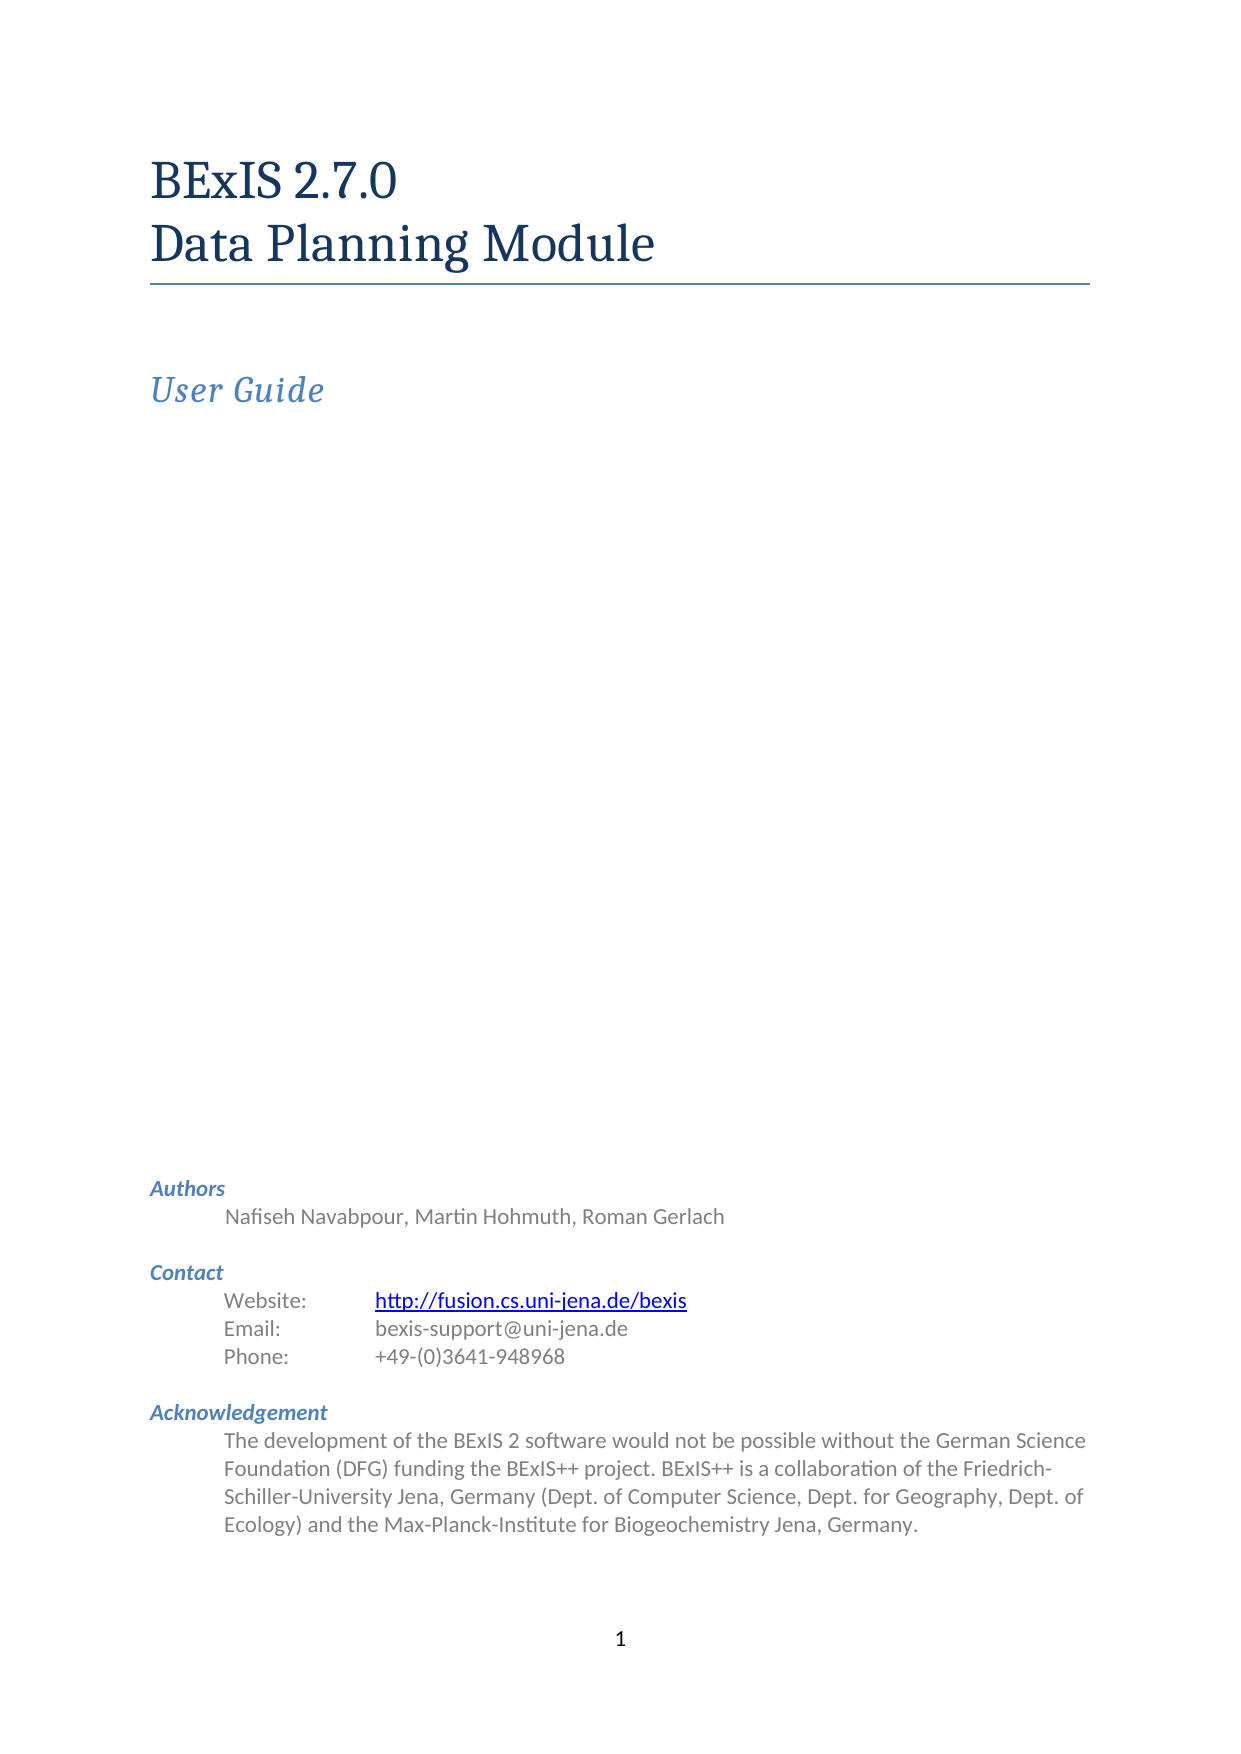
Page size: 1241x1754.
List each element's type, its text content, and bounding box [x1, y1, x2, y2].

title Data Planning Module [150, 212, 1090, 283]
text Email: bexis-support@uni-jena.de [224, 1314, 1090, 1342]
title BExIS 2.7.0 [150, 150, 1090, 212]
text Acknowledgement [150, 1398, 1090, 1426]
text Nafiseh Navabpour, Martin Hohmuth, Roman Gerlach [150, 1202, 1090, 1230]
text Website: http://fusion.cs.uni-jena.de/bexis [224, 1286, 1090, 1314]
text Contact [150, 1258, 1090, 1286]
subtitle User Guide [150, 369, 1090, 412]
text Phone: +49-(0)3641-948968 [224, 1342, 1090, 1370]
text Authors [150, 1174, 1090, 1202]
text The development of the BExIS 2 software would not be possible without the German Science Foundation (DFG) funding the BExIS++ project. BExIS++ is a collaboration of the Friedrich-Schiller-University Jena, Germany (Dept. of Computer Science, Dept. for Geography, Dept. of Ecology) and the Max-Planck-Institute for Biogeochemistry Jena, Germany. [150, 1426, 1090, 1538]
